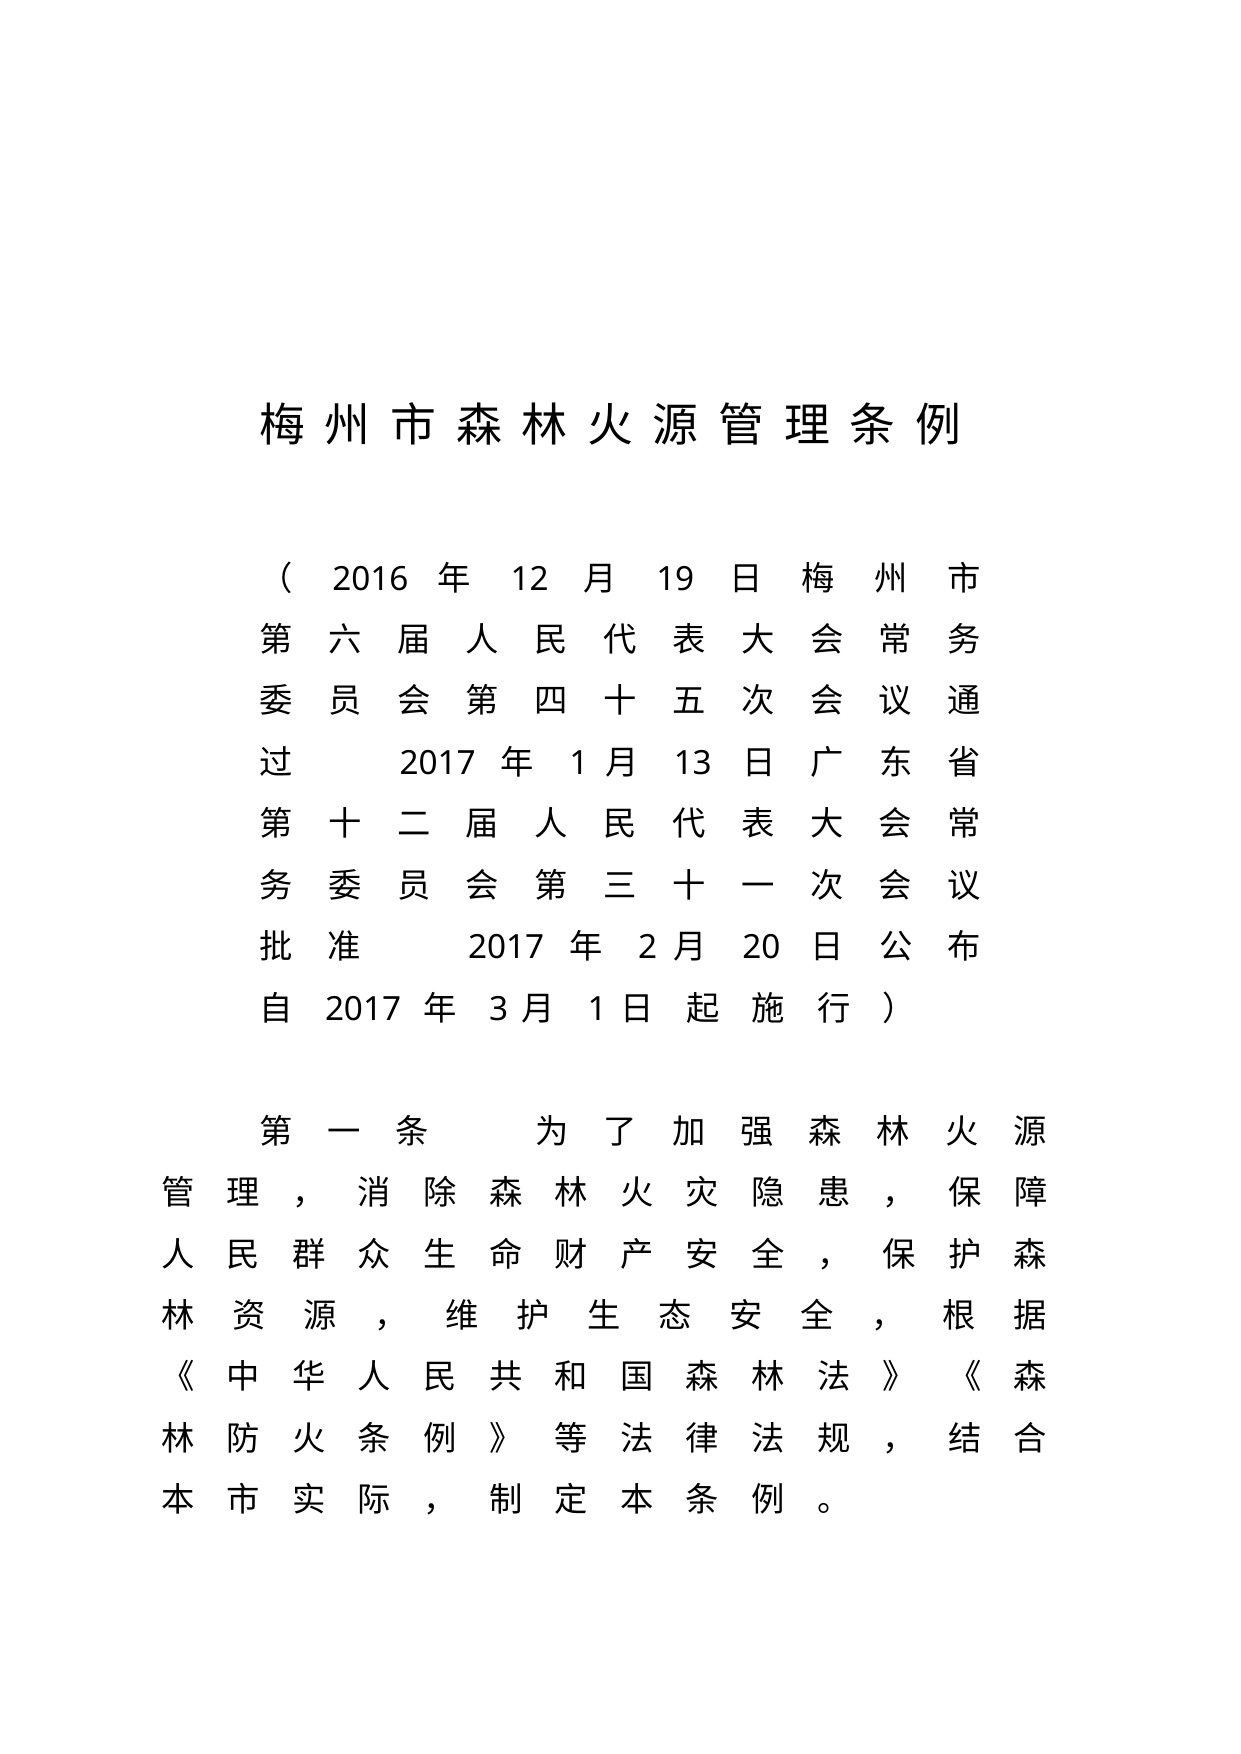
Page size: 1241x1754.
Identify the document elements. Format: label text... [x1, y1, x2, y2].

text 梅州市森林火源管理条例 [161, 360, 1079, 483]
text 第一条 为了加强森林火源管理，消除森林火灾隐患，保障人民群众生命财产安全，保护森林资源，维护生态安全，根据《中华人民共和国森林法》《森林防火条例》等法律法规，结合本市实际，制定本条例。 [161, 1098, 1079, 1528]
text （2016年12月19日梅州市第六届人民代表大会常务委员会第四十五次会议通过 2017年1月13日广东省第十二届人民代表大会常务委员会第三十一次会议批准 2017年2月20日公布 自2017年3月1日起施行） [227, 545, 1014, 1036]
